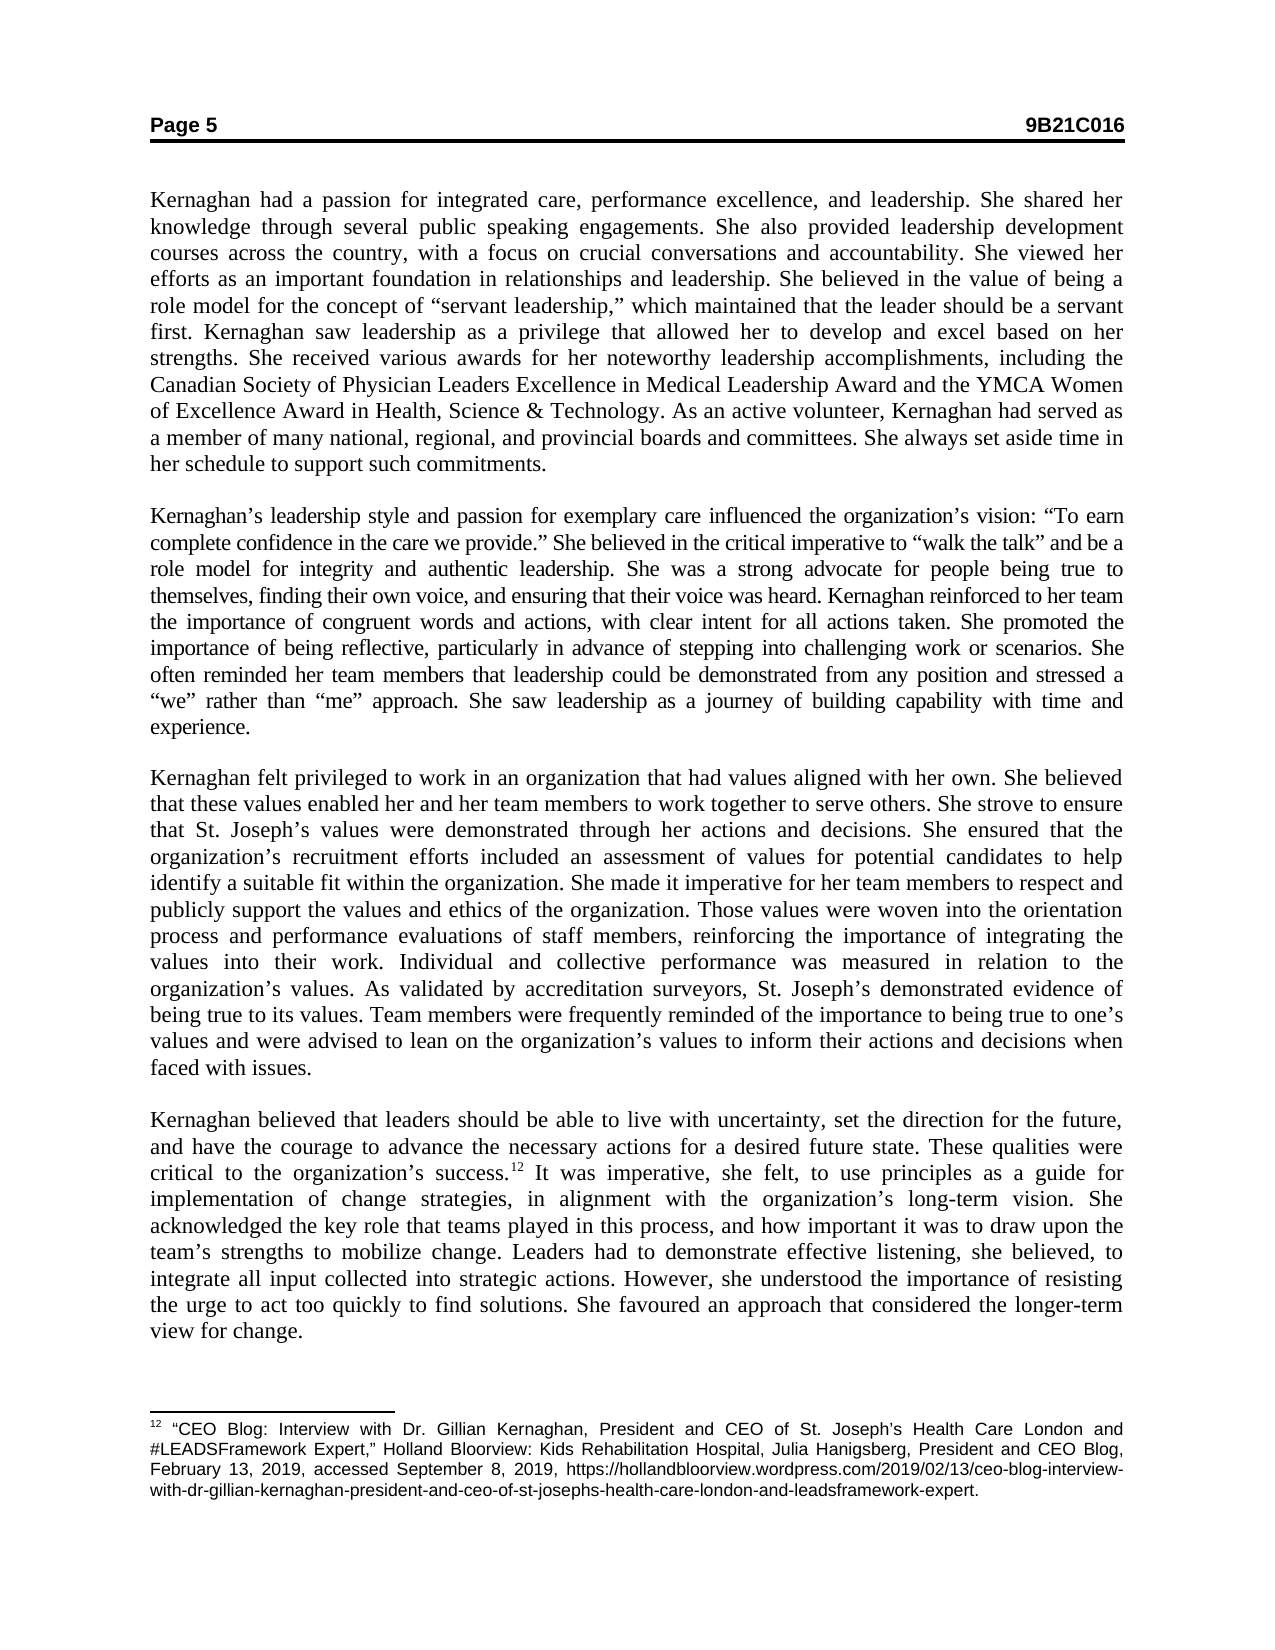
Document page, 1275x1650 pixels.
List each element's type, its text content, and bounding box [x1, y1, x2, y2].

text Kernaghan had a passion for integrated care, performance excellence, and leadership. She shared her knowledge through several public speaking engagements. She also provided leadership development courses across the country, with a focus on crucial conversations and accountability. She viewed her efforts as an important foundation in relationships and leadership. She believed in the value of being a role model for the concept of “servant leadership,” which maintained that the leader should be a servant first. Kernaghan saw leadership as a privilege that allowed her to develop and excel based on her strengths. She received various awards for her noteworthy leadership accomplishments, including the Canadian Society of Physician Leaders Excellence in Medical Leadership Award and the YMCA Women of Excellence Award in Health, Science & Technology. As an active volunteer, Kernaghan had served as a member of many national, regional, and provincial boards and committees. She always set aside time in her schedule to support such commitments. [150, 186, 1125, 476]
text Kernaghan felt privileged to work in an organization that had values aligned with her own. She believed that these values enabled her and her team members to work together to serve others. She strove to ensure that St. Joseph’s values were demonstrated through her actions and decisions. She ensured that the organization’s recruitment efforts included an assessment of values for potential candidates to help identify a suitable fit within the organization. She made it imperative for her team members to respect and publicly support the values and ethics of the organization. Those values were woven into the orientation process and performance evaluations of staff members, reinforcing the importance of integrating the values into their work. Individual and collective performance was measured in relation to the organization’s values. As validated by accreditation surveyors, St. Joseph’s demonstrated evidence of being true to its values. Team members were frequently reminded of the importance to being true to one’s values and were advised to lean on the organization’s values to inform their actions and decisions when faced with issues. [150, 764, 1125, 1080]
text Kernaghan’s leadership style and passion for exemplary care influenced the organization’s vision: “To earn complete confidence in the care we provide.” She believed in the critical imperative to “walk the talk” and be a role model for integrity and authentic leadership. She was a strong advocate for people being true to themselves, finding their own voice, and ensuring that their voice was heard. Kernaghan reinforced to her team the importance of congruent words and actions, with clear intent for all actions taken. She promoted the importance of being reflective, particularly in advance of stepping into challenging work or scenarios. She often reminded her team members that leadership could be demonstrated from any position and stressed a “we” rather than “me” approach. She saw leadership as a journey of building capability with time and experience. [150, 503, 1125, 740]
text Kernaghan believed that leaders should be able to live with uncertainty, set the direction for the future, and have the courage to advance the necessary actions for a desired future state. These qualities were critical to the organization’s success. It was imperative, she felt, to use principles as a guide for implementation of change strategies, in alignment with the organization’s long-term vision. She acknowledged the key role that teams played in this process, and how important it was to draw upon the team’s strengths to mobilize change. Leaders had to demonstrate effective listening, she believed, to integrate all input collected into strategic actions. However, she understood the importance of resisting the urge to act too quickly to find solutions. She favoured an approach that considered the longer-term view for change. [150, 1106, 1125, 1344]
